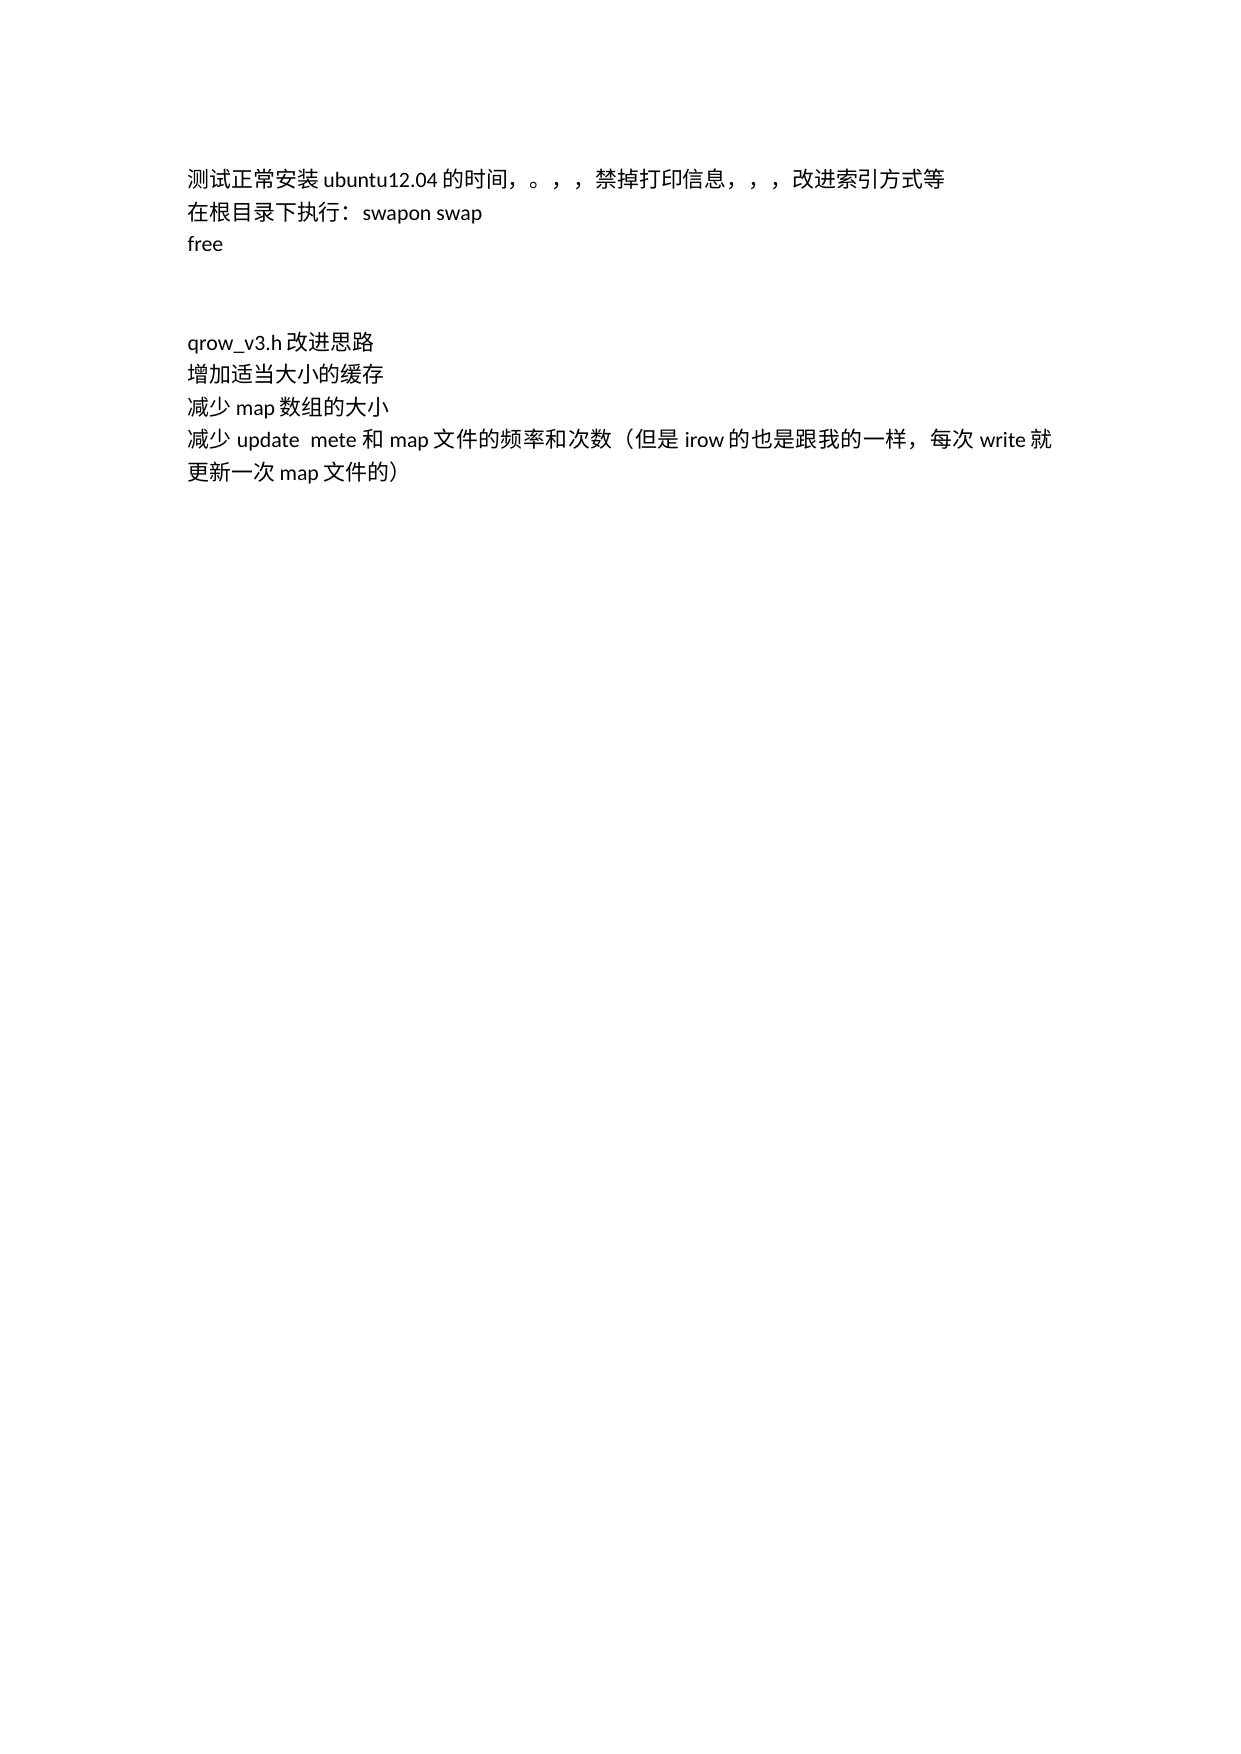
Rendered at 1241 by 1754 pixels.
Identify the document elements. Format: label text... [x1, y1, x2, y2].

text 测试正常安装ubuntu12.04的时间，。，，禁掉打印信息，，，改进索引方式等 [187, 162, 1053, 194]
text qrow_v3.h改进思路 [187, 324, 1053, 357]
text 减少map数组的大小 [187, 389, 1053, 422]
text 增加适当大小的缓存 [187, 357, 1053, 389]
text free [187, 227, 1053, 259]
text 在根目录下执行：swapon swap [187, 194, 1053, 227]
text 减少update mete 和map文件的频率和次数（但是irow的也是跟我的一样，每次write就更新一次map文件的） [187, 422, 1053, 487]
